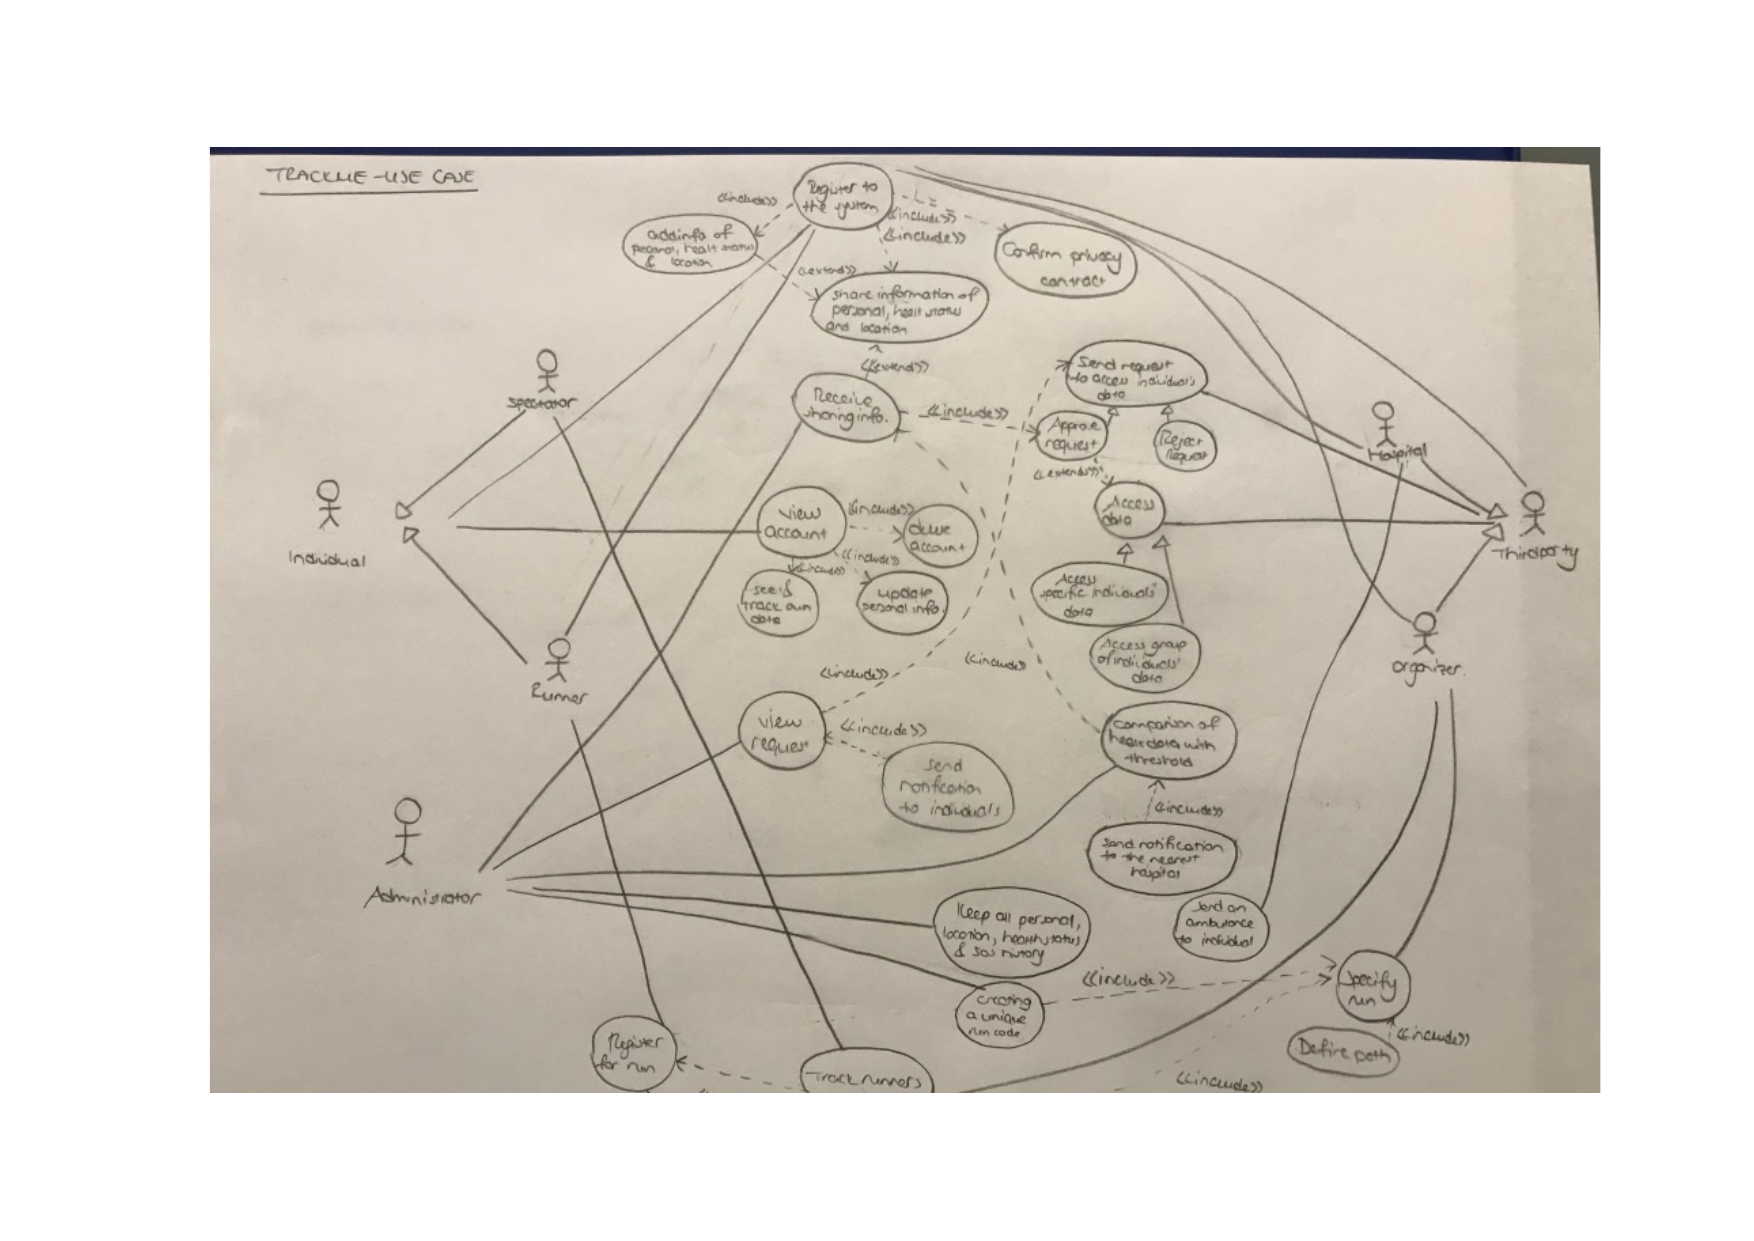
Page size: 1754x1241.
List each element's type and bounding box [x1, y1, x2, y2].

picture [209, 147, 1601, 1093]
